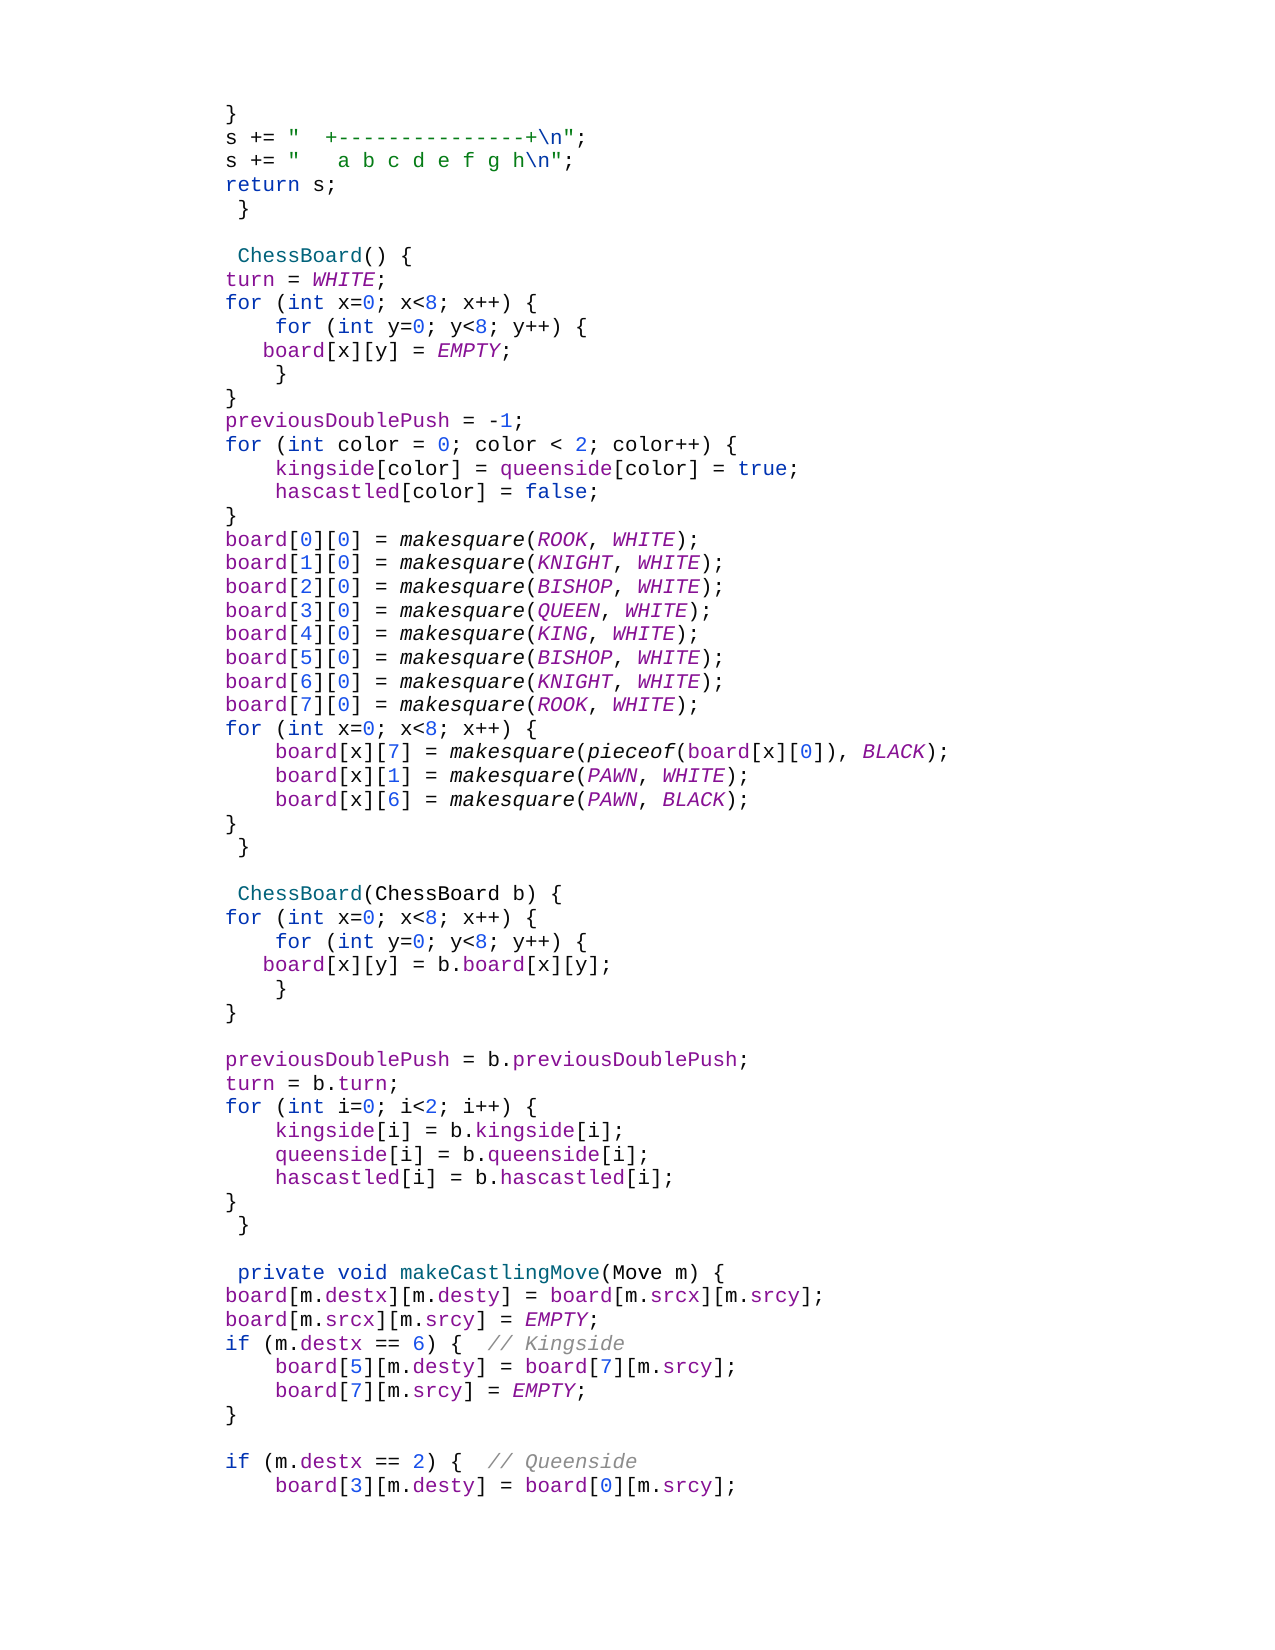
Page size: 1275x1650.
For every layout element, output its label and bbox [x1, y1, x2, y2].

text [187, 103, 1125, 1498]
